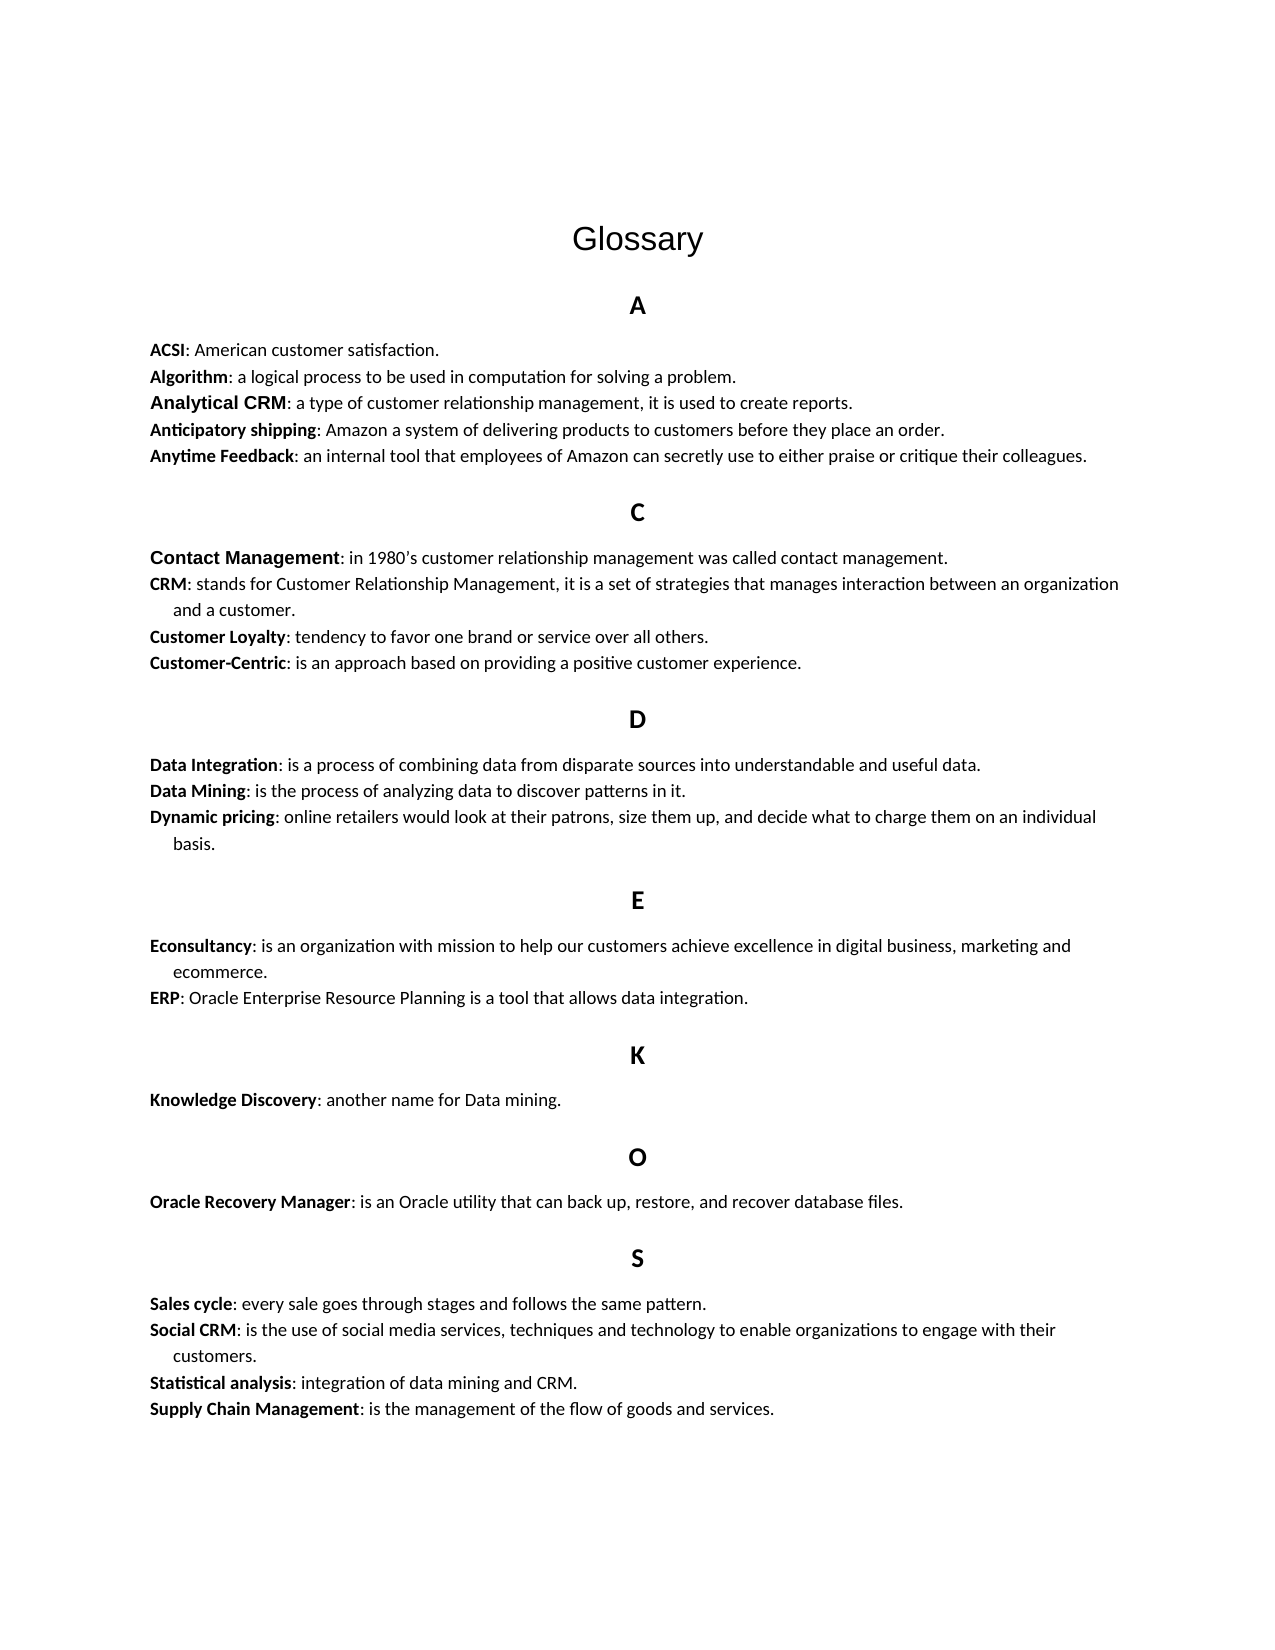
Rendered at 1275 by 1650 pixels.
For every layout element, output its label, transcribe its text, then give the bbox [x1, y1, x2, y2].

text Dynamic pricing: online retailers would look at their patrons, size them up, and decide what to charge them on an individual basis. [150, 806, 1125, 855]
text Data Integration: is a process of combining data from disparate sources into understandable and useful data. [150, 753, 1125, 776]
text Knowledge Discovery: another name for Data mining. [150, 1088, 1125, 1111]
subtitle S [150, 1241, 1125, 1274]
text Algorithm: a logical process to be used in computation for solving a problem. [150, 365, 1125, 388]
text ERP: Oracle Enterprise Resource Planning is a tool that allows data integration. [150, 987, 1125, 1009]
text Social CRM: is the use of social media services, techniques and technology to enable organizations to engage with their customers. [150, 1318, 1125, 1367]
text Supply Chain Management: is the management of the flow of goods and services. [150, 1397, 1125, 1420]
text Data Mining: is the process of analyzing data to discover patterns in it. [150, 779, 1125, 802]
subtitle K [150, 1038, 1125, 1071]
subtitle D [150, 703, 1125, 736]
text Anytime Feedback: an internal tool that employees of Amazon can secretly use to either praise or critique their colleagues. [150, 444, 1125, 467]
text CRM: stands for Customer Relationship Management, it is a set of strategies that manages interaction between an organization and a customer. [150, 572, 1125, 621]
text Oracle Recovery Manager: is an Oracle utility that can back up, restore, and recover database files. [150, 1190, 1125, 1213]
subtitle E [150, 883, 1125, 916]
text Customer-Centric: is an approach based on providing a positive customer experience. [150, 651, 1125, 674]
text Anticipatory shipping: Amazon a system of delivering products to customers before they place an order. [150, 418, 1125, 441]
subtitle A [150, 288, 1125, 321]
text Econsultancy: is an organization with mission to help our customers achieve excellence in digital business, marketing and ecommerce. [150, 934, 1125, 983]
subtitle O [150, 1140, 1125, 1173]
text ACSI: American customer satisfaction. [150, 339, 1125, 362]
text Contact Management: in 1980’s customer relationship management was called contact management. [150, 546, 1125, 569]
text Sales cycle: every sale goes through stages and follows the same pattern. [150, 1292, 1125, 1315]
text Glossary [150, 219, 1125, 257]
subtitle C [150, 495, 1125, 528]
text Analytical CRM: a type of customer relationship management, it is used to create reports. [150, 391, 1125, 414]
text Statistical analysis: integration of data mining and CRM. [150, 1371, 1125, 1394]
text Customer Loyalty: tendency to favor one brand or service over all others. [150, 625, 1125, 648]
